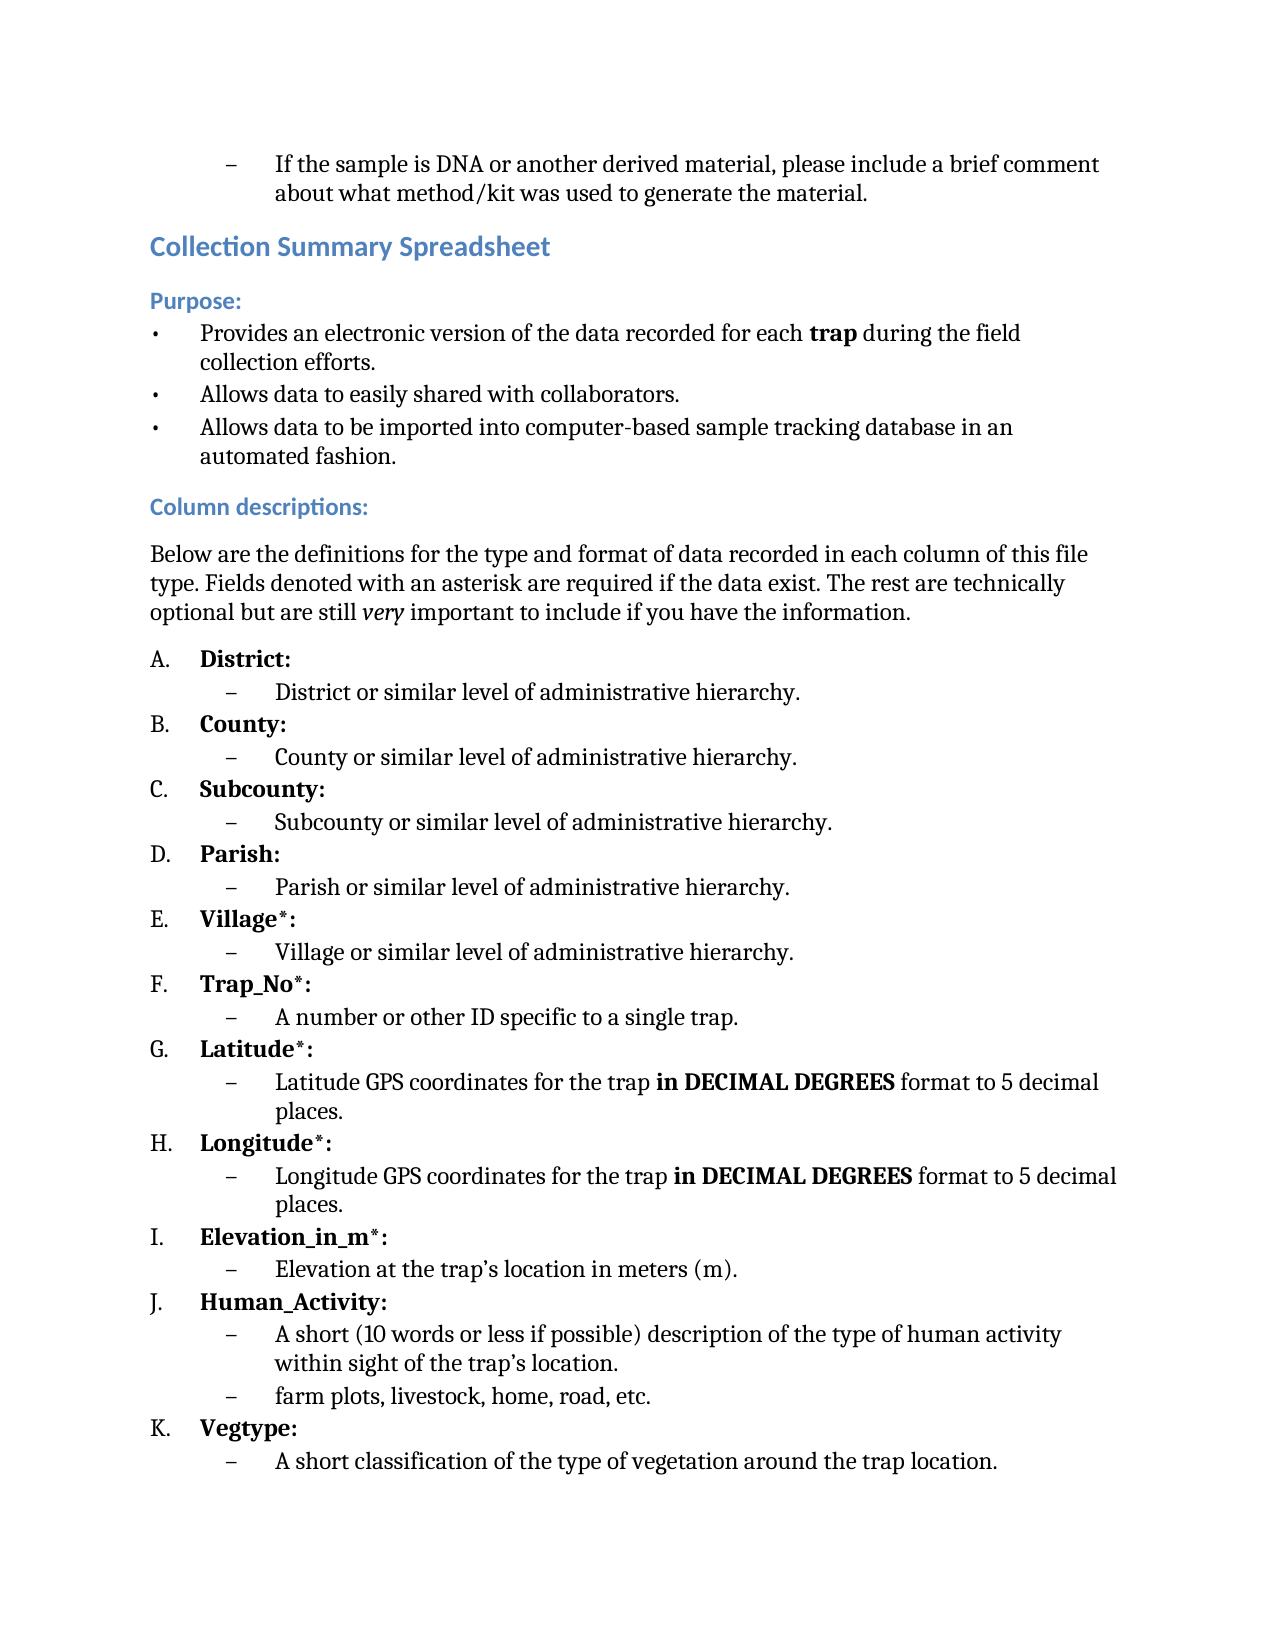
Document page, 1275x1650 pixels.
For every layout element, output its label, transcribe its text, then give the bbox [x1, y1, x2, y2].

list Allows data to be imported into computer-based sample tracking database in an automated fashion. [150, 413, 1125, 470]
list Allows data to easily shared with collaborators. [150, 380, 1125, 409]
text Below are the definitions for the type and format of data recorded in each column of this file type. Fields denoted with an asterisk are required if the data exist. The rest are technically optional but are still very important to include if you have the information. [150, 540, 1125, 627]
list Subcounty or similar level of administrative hierarchy. [225, 808, 1125, 837]
list Vegtype: [150, 1414, 1125, 1443]
list County or similar level of administrative hierarchy. [225, 743, 1125, 772]
list District: [150, 645, 1125, 674]
list Parish: [150, 840, 1125, 869]
list Provides an electronic version of the data recorded for each trap during the field collection efforts. [150, 319, 1125, 377]
subtitle Collection Summary Spreadsheet [150, 228, 1125, 264]
list Elevation_in_m*: [150, 1223, 1125, 1252]
list If the sample is DNA or another derived material, please include a brief comment about what method/kit was used to generate the material. [225, 150, 1125, 207]
list Village or similar level of administrative hierarchy. [225, 938, 1125, 967]
list A number or other ID specific to a single trap. [225, 1003, 1125, 1032]
list Latitude GPS coordinates for the trap in DECIMAL DEGREES format to 5 decimal places. [225, 1068, 1125, 1125]
list Village*: [150, 905, 1125, 934]
subtitle Purpose: [150, 285, 1125, 315]
list Longitude GPS coordinates for the trap in DECIMAL DEGREES format to 5 decimal places. [225, 1162, 1125, 1219]
list District or similar level of administrative hierarchy. [225, 678, 1125, 707]
list Parish or similar level of administrative hierarchy. [225, 873, 1125, 902]
subtitle Column descriptions: [150, 491, 1125, 522]
list A short classification of the type of vegetation around the trap location. [225, 1447, 1125, 1475]
list Trap_No*: [150, 970, 1125, 999]
list Elevation at the trap’s location in meters (m). [225, 1255, 1125, 1284]
list Latitude*: [150, 1035, 1125, 1064]
list Human_Activity: [150, 1288, 1125, 1317]
list A short (10 words or less if possible) description of the type of human activity within sight of the trap’s location. [225, 1320, 1125, 1378]
list Longitude*: [150, 1129, 1125, 1158]
list farm plots, livestock, home, road, etc. [225, 1382, 1125, 1410]
list County: [150, 710, 1125, 739]
list Subcounty: [150, 775, 1125, 804]
